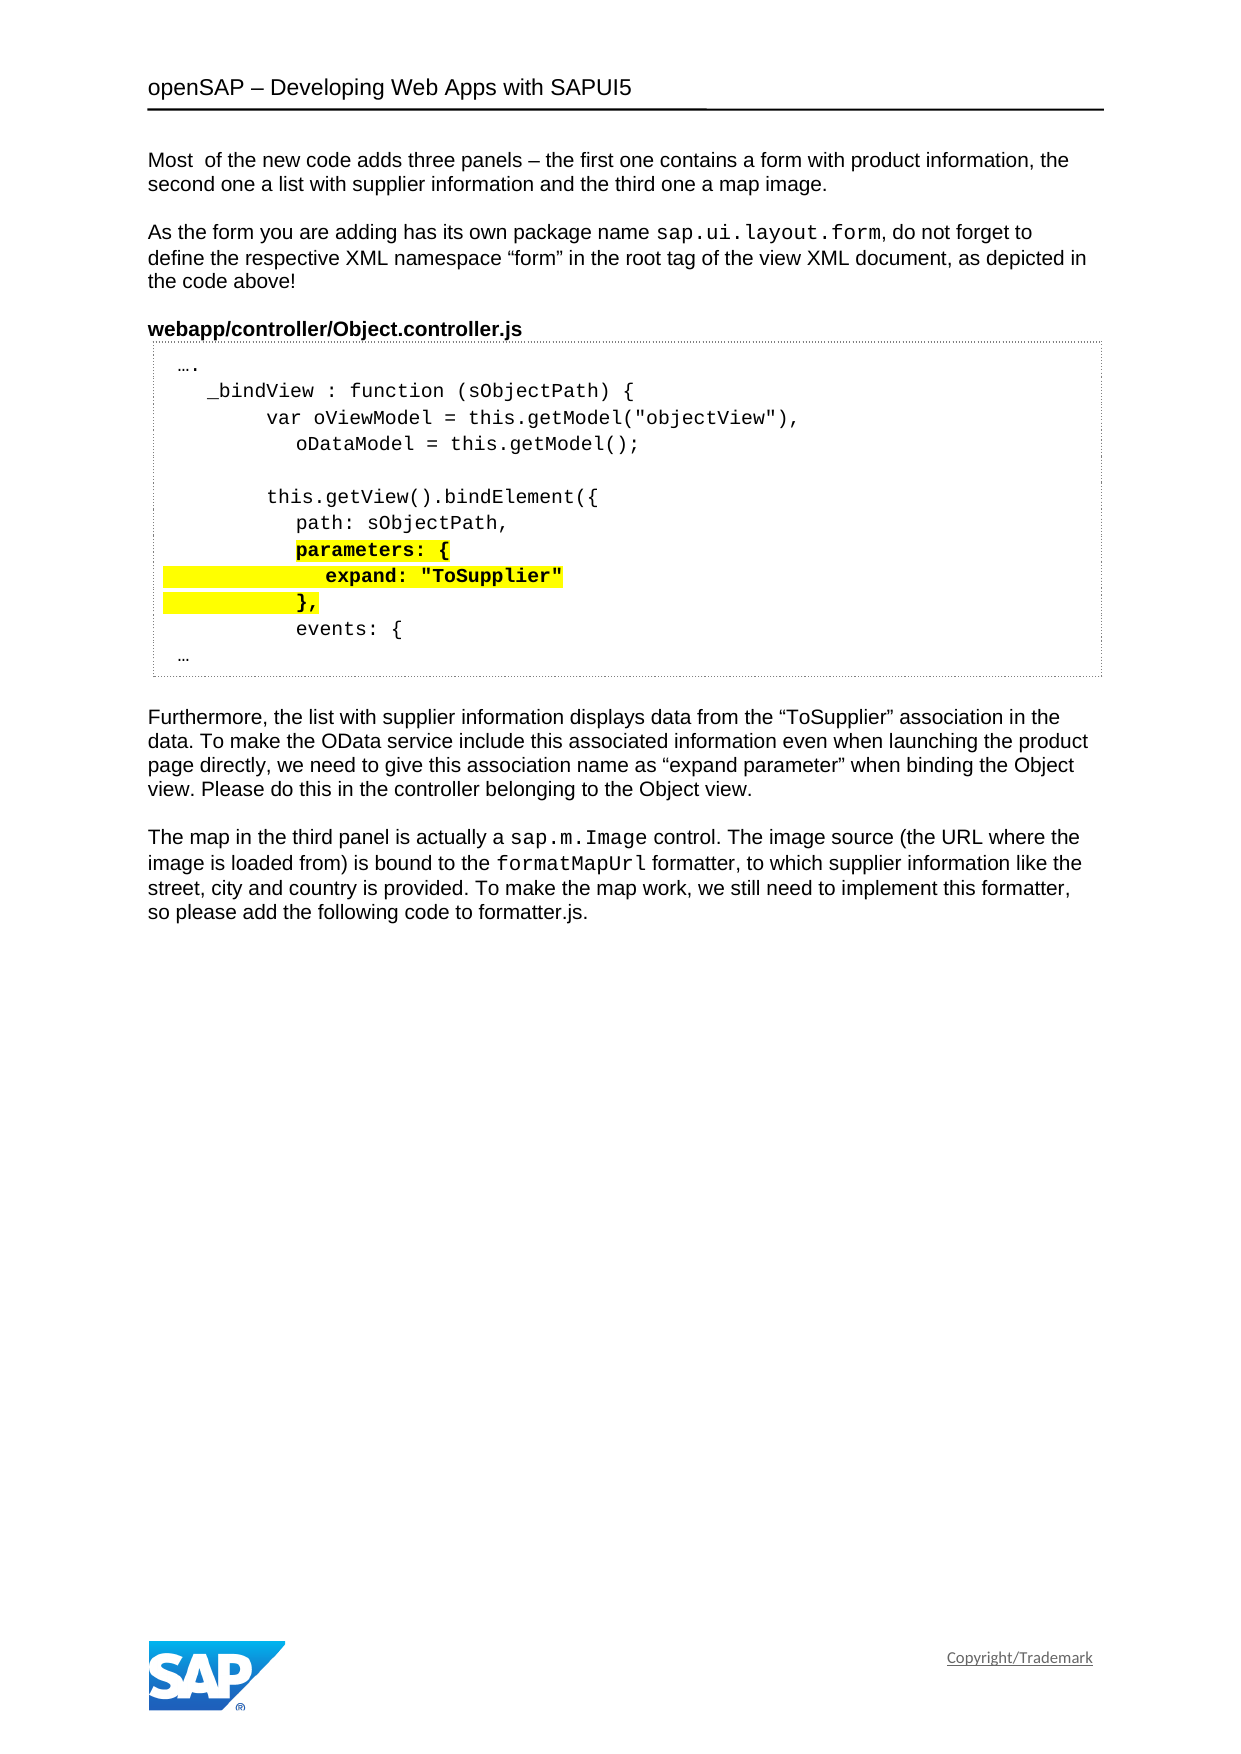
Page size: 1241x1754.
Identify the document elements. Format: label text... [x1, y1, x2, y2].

text oDataModel = this.getModel(); [152, 420, 1102, 447]
text this.getView().bindElement({ [152, 473, 1102, 499]
text Furthermore, the list with supplier information displays data from the “ToSupplier” association in the data. To make the OData service include this associated information even when launching the product page directly, we need to give this association name as “expand parameter” when binding the Object view. Please do this in the controller belonging to the Object view. [148, 705, 1093, 801]
text … [152, 631, 1102, 677]
text As the form you are adding has its own package name sap.ui.layout.form, do not forget to define the respective XML namespace “form” in the root tag of the view XML document, as depicted in the code above! [148, 219, 1093, 293]
text parameters: { [152, 526, 1102, 552]
text expand: "ToSupplier" [152, 552, 1102, 578]
text events: { [152, 605, 1102, 631]
text _bindView : function (sObjectPath) { [152, 367, 1102, 394]
text The map in the third panel is actually a sap.m.Image control. The image source (the URL where the image is loaded from) is bound to the formatMapUrl formatter, to which supplier information like the street, city and country is provided. To make the map work, we still need to implement this formatter, so please add the following code to formatter.js. [148, 824, 1093, 924]
text var oViewModel = this.getModel("objectView"), [152, 394, 1102, 420]
text }, [152, 578, 1102, 605]
picture [147, 1641, 272, 1710]
text path: sObjectPath, [152, 499, 1102, 526]
subtitle webapp/controller/Object.controller.js [148, 317, 1093, 341]
text Most of the new code adds three panels – the first one contains a form with product information, the second one a list with supplier information and the third one a map image. [148, 148, 1093, 196]
text …. [152, 341, 1102, 367]
